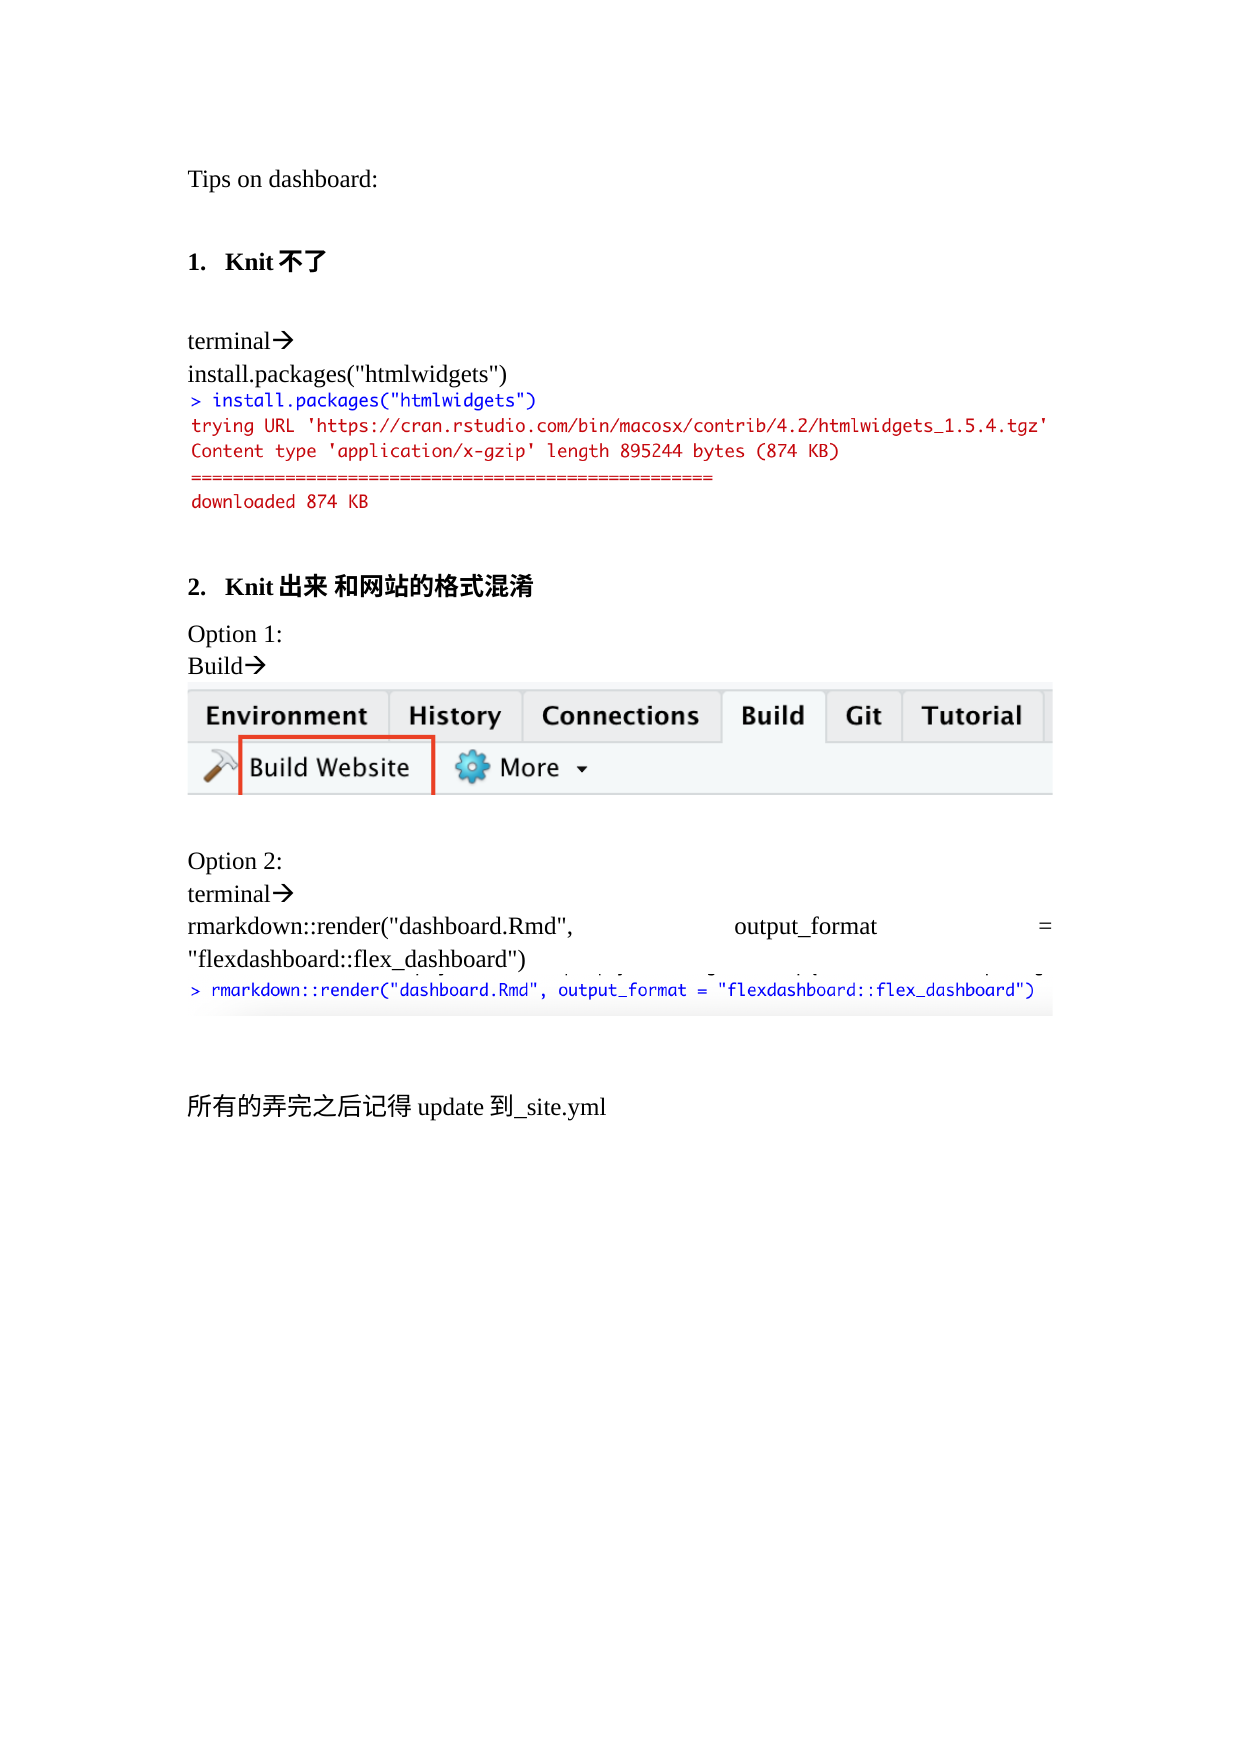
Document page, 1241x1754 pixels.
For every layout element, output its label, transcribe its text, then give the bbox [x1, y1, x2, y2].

picture [187, 682, 1053, 795]
picture [187, 389, 1053, 526]
text install.packages("htmlwidgets") [187, 357, 1053, 389]
text terminal [187, 324, 1053, 357]
list Knit出来 和网站的格式混淆 [187, 552, 1053, 617]
text Tips on dashboard: [187, 162, 1053, 194]
picture [187, 974, 1053, 1016]
text Build [187, 649, 1053, 682]
text Option 2: [187, 844, 1053, 877]
text rmarkdown::render("dashboard.Rmd", output_format = "flexdashboard::flex_dashboard") [187, 909, 1053, 974]
text 所有的弄完之后记得update到_site.yml [187, 1072, 1053, 1137]
text terminal [187, 877, 1053, 909]
list Knit不了 [187, 227, 1053, 292]
text Option 1: [187, 617, 1053, 649]
